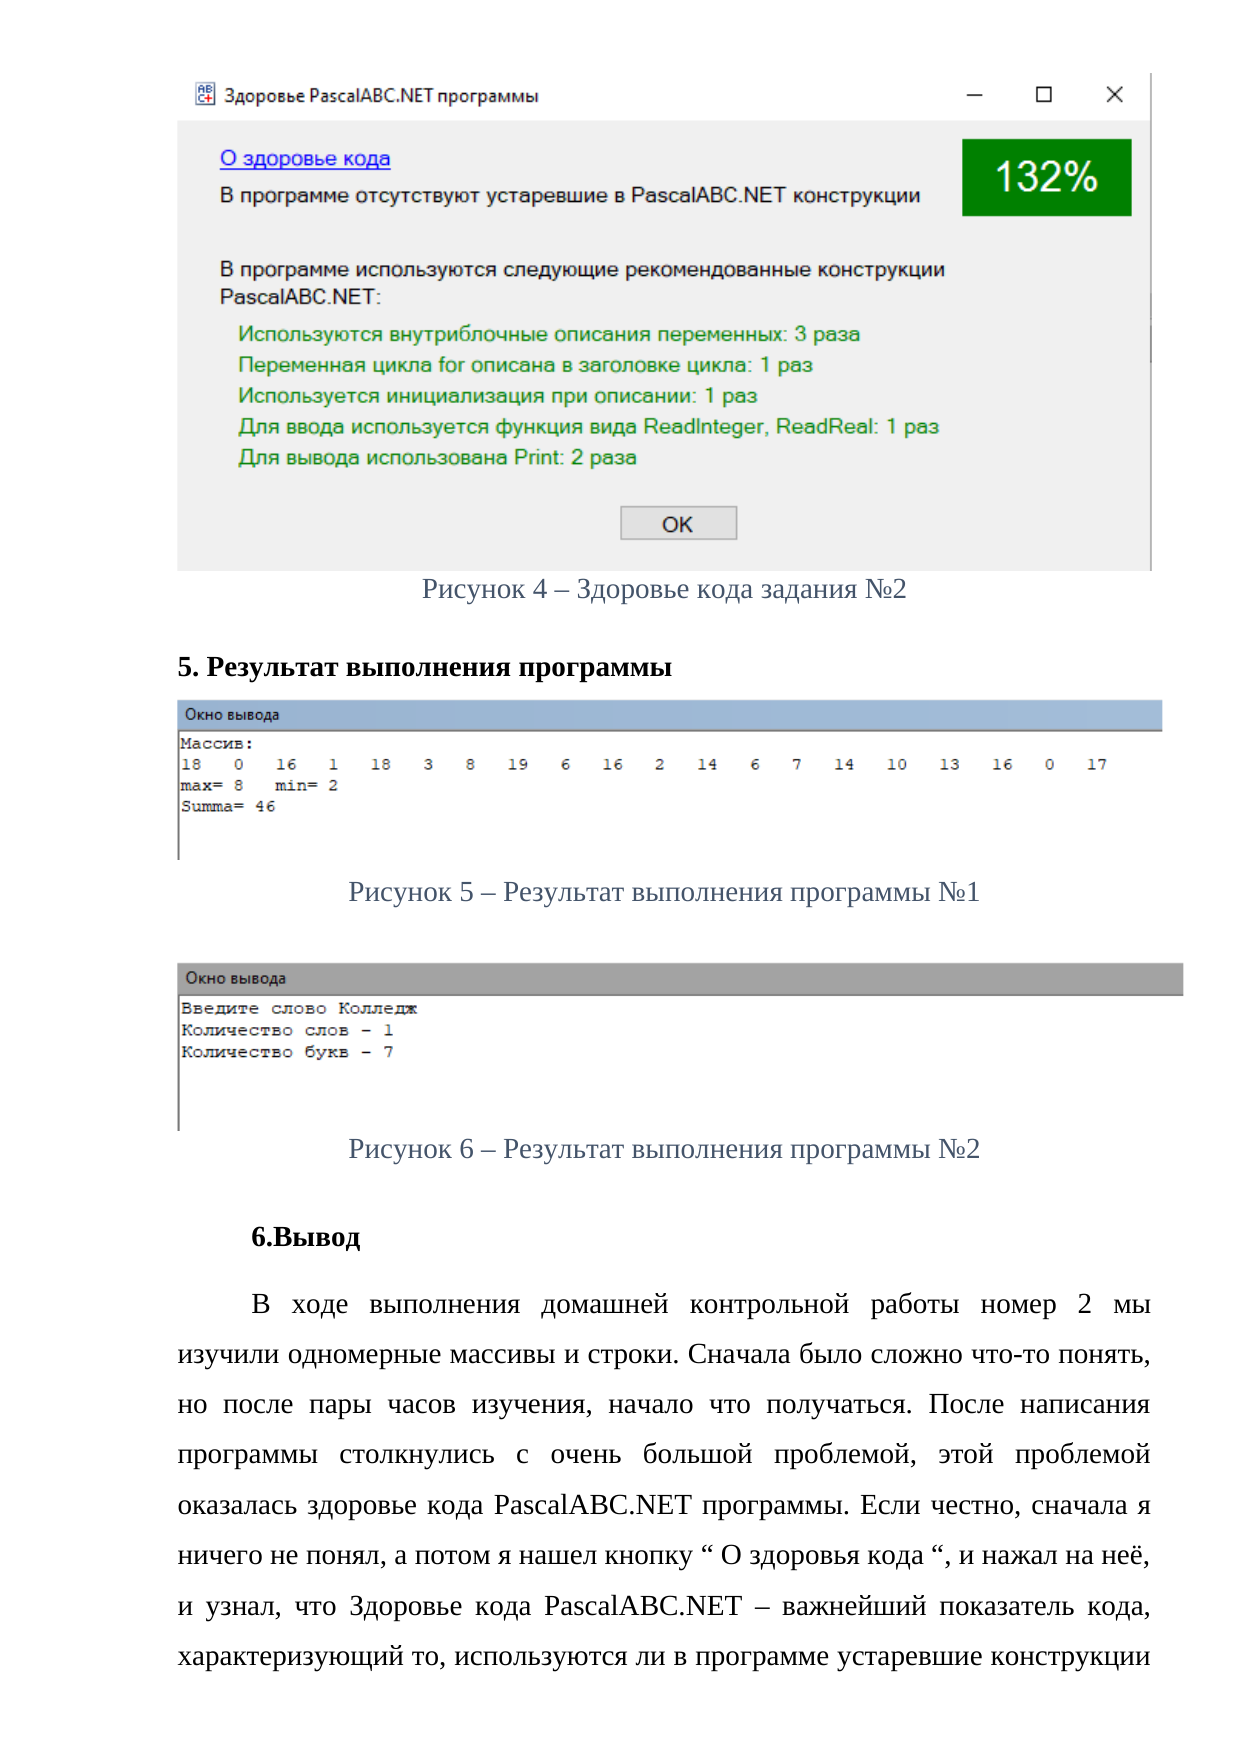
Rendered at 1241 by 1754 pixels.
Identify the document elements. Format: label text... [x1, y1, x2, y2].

picture [177, 699, 1163, 860]
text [177, 1286, 1152, 1638]
text Рисунок 4 – Здоровье кода задания №2 [177, 571, 1152, 604]
text Рисунок 6 – Результат выполнения программы №2 [177, 1131, 1152, 1164]
text Рисунок 5 – Результат выполнения программы №1 [177, 874, 1152, 908]
text 6.Вывод [177, 1219, 1152, 1252]
text 5. Результат выполнения программы [177, 649, 1152, 683]
picture [177, 73, 1152, 571]
picture [177, 962, 1184, 1131]
